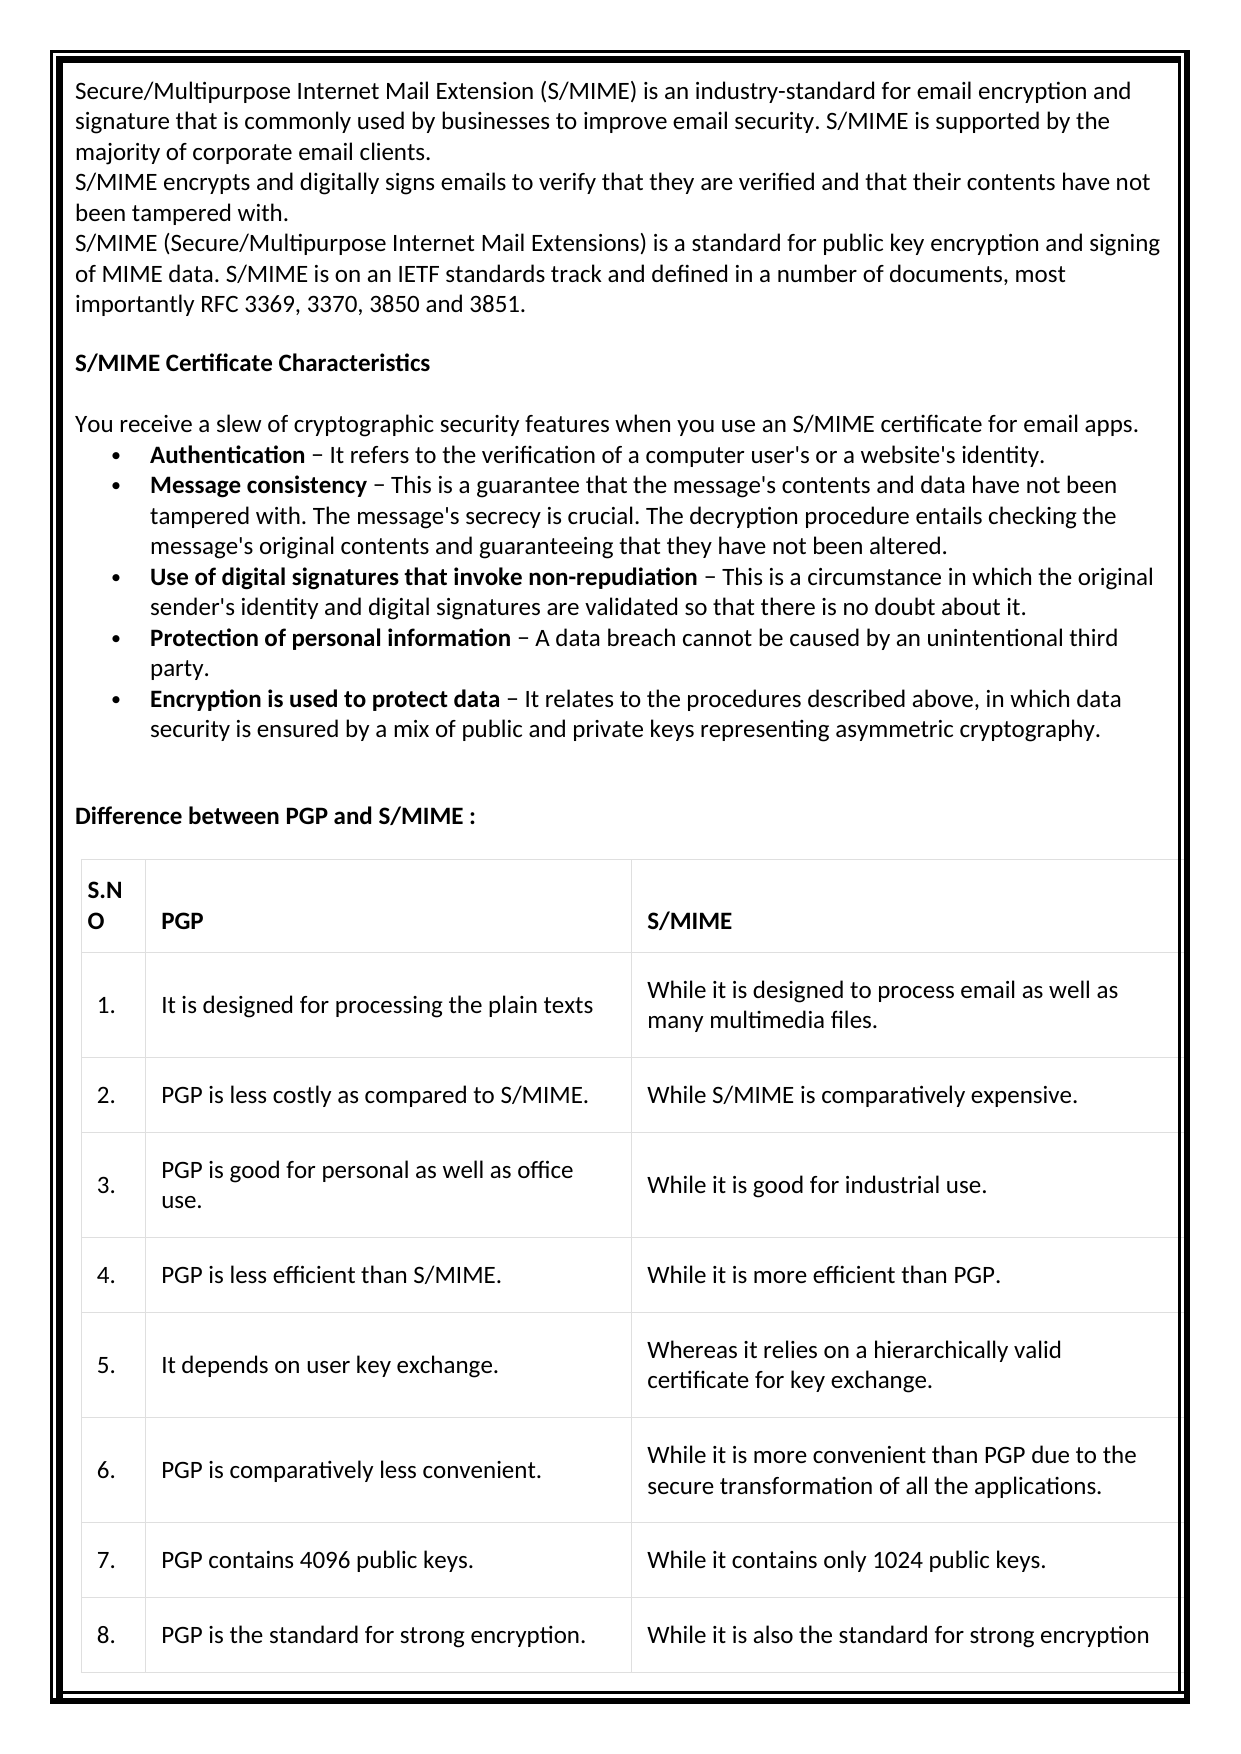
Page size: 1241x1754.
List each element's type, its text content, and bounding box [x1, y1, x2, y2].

table_cell PGP is good for personal as well as office use. [146, 1133, 631, 1237]
text Secure/Multipurpose Internet Mail Extension (S/MIME) is an industry-standard for email encryption and signature that is commonly used by businesses to improve email security. S/MIME is supported by the majority of corporate email clients. [75, 75, 1165, 167]
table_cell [632, 1598, 1178, 1672]
text S/MIME (Secure/Multipurpose Internet Mail Extensions) is a standard for public key encryption and signing of MIME data. S/MIME is on an IETF standards track and defined in a number of documents, most importantly RFC 3369, 3370, 3850 and 3851. [75, 228, 1165, 319]
list Encryption is used to protect data − It relates to the procedures described above, in which data security is ensured by a mix of public and private keys representing asymmetric cryptography. [112, 683, 1165, 744]
table_cell PGP is less costly as compared to S/MIME. [146, 1058, 631, 1131]
table_cell While S/MIME is comparatively expensive. [632, 1058, 1178, 1131]
table_cell 7. [82, 1523, 145, 1597]
table_cell 8. [82, 1598, 145, 1672]
list Protection of personal information − A data breach cannot be caused by an unintentional third party. [112, 622, 1165, 683]
table_cell 4. [82, 1238, 145, 1312]
table_cell PGP is comparatively less convenient. [146, 1418, 631, 1522]
text S/MIME encrypts and digitally signs emails to verify that they are verified and that their contents have not been tampered with. [75, 167, 1165, 228]
table_cell While it is good for industrial use. [632, 1133, 1178, 1237]
text S/MIME Certificate Characteristics [75, 347, 1165, 378]
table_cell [146, 1598, 631, 1672]
text You receive a slew of cryptographic security features when you use an S/MIME certificate for email apps. [75, 408, 1165, 439]
table_cell 2. [82, 1058, 145, 1131]
text Difference between PGP and S/MIME : [75, 800, 1165, 831]
table_cell While it is designed to process email as well as many multimedia files. [632, 953, 1178, 1057]
table_cell Whereas it relies on a hierarchically valid certificate for key exchange. [632, 1313, 1178, 1417]
table_cell PGP contains 4096 public keys. [146, 1523, 631, 1597]
table_cell While it is more efficient than PGP. [632, 1238, 1178, 1312]
table_cell While it contains only 1024 public keys. [632, 1523, 1178, 1597]
list Use of digital signatures that invoke non-repudiation − This is a circumstance in which the original sender's identity and digital signatures are validated so that there is no doubt about it. [112, 561, 1165, 622]
table_cell 6. [82, 1418, 145, 1522]
table_header S/MIME [632, 860, 1178, 951]
table_cell 5. [82, 1313, 145, 1417]
table_cell PGP is less efficient than S/MIME. [146, 1238, 631, 1312]
table_header PGP [146, 860, 631, 951]
table_cell It is designed for processing the plain texts [146, 953, 631, 1057]
table_header S.NO [82, 860, 145, 951]
table_cell It depends on user key exchange. [146, 1313, 631, 1417]
table_cell 3. [82, 1133, 145, 1237]
list Message consistency − This is a guarantee that the message's contents and data have not been tampered with. The message's secrecy is crucial. The decryption procedure entails checking the message's original contents and guaranteeing that they have not been altered. [112, 469, 1165, 561]
table_cell 1. [82, 953, 145, 1057]
list Authentication − It refers to the verification of a computer user's or a website's identity. [112, 439, 1165, 469]
table_cell While it is more convenient than PGP due to the secure transformation of all the applications. [632, 1418, 1178, 1522]
